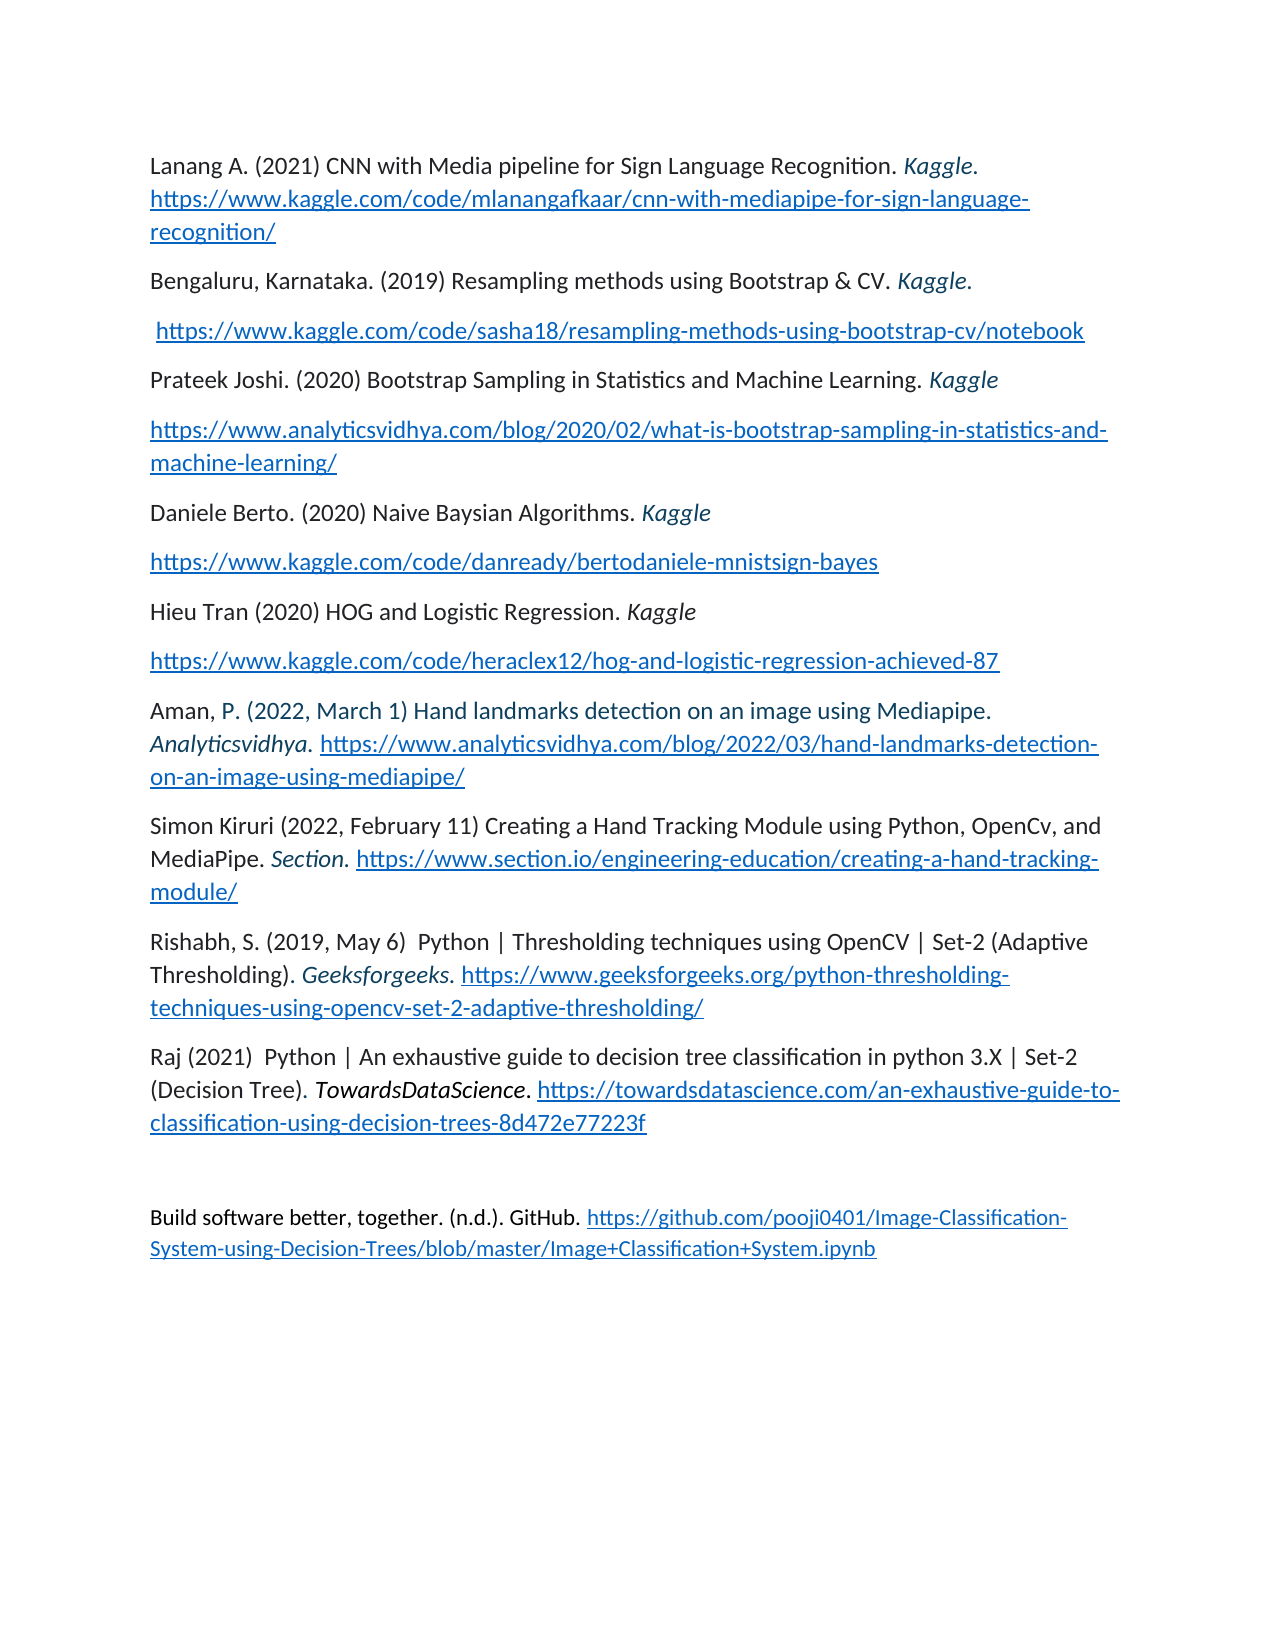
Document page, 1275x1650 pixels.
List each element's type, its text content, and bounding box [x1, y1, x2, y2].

text https://www.kaggle.com/code/heraclex12/hog-and-logistic-regression-achieved-87 [150, 645, 1125, 676]
text Aman, P. (2022, March 1) Hand landmarks detection on an image using Mediapipe. Analyticsvidhya. https://www.analyticsvidhya.com/blog/2022/03/hand-landmarks-detection-on-an-image-using-mediapipe/ [150, 695, 1125, 791]
text Rishabh, S. (2019, May 6) Python | Thresholding techniques using OpenCV | Set-2 (Adaptive Thresholding). Geeksforgeeks. https://www.geeksforgeeks.org/python-thresholding-techniques-using-opencv-set-2-adaptive-thresholding/ [150, 926, 1125, 1022]
text Build software better, together. (n.d.). GitHub. https://github.com/pooji0401/Image-Classification-System-using-Decision-Trees/blob/master/Image+Classification+System.ipynb [150, 1203, 1125, 1262]
text https://www.kaggle.com/code/sasha18/resampling-methods-using-bootstrap-cv/notebook [150, 315, 1125, 346]
text Bengaluru, Karnataka. (2019) Resampling methods using Bootstrap & CV. Kaggle. [150, 265, 1125, 296]
text Prateek Joshi. (2020) Bootstrap Sampling in Statistics and Machine Learning. Kaggle [150, 364, 1125, 395]
text https://www.kaggle.com/code/danready/bertodaniele-mnistsign-bayes [150, 546, 1125, 577]
text Simon Kiruri (2022, February 11) Creating a Hand Tracking Module using Python, OpenCv, and MediaPipe. Section. https://www.section.io/engineering-education/creating-a-hand-tracking-module/ [150, 810, 1125, 907]
text https://www.analyticsvidhya.com/blog/2020/02/what-is-bootstrap-sampling-in-statistics-and-machine-learning/ [150, 414, 1125, 478]
text Daniele Berto. (2020) Naive Baysian Algorithms. Kaggle [150, 497, 1125, 527]
text Hieu Tran (2020) HOG and Logistic Regression. Kaggle [150, 596, 1125, 626]
text Raj (2021) Python | An exhaustive guide to decision tree classification in python 3.X | Set-2 (Decision Tree). TowardsDataScience. https://towardsdatascience.com/an-exhaustive-guide-to-classification-using-decision-trees-8d472e77223f [150, 1041, 1125, 1138]
text Lanang A. (2021) CNN with Media pipeline for Sign Language Recognition. Kaggle. https://www.kaggle.com/code/mlanangafkaar/cnn-with-mediapipe-for-sign-language-recognition/ [150, 150, 1125, 246]
